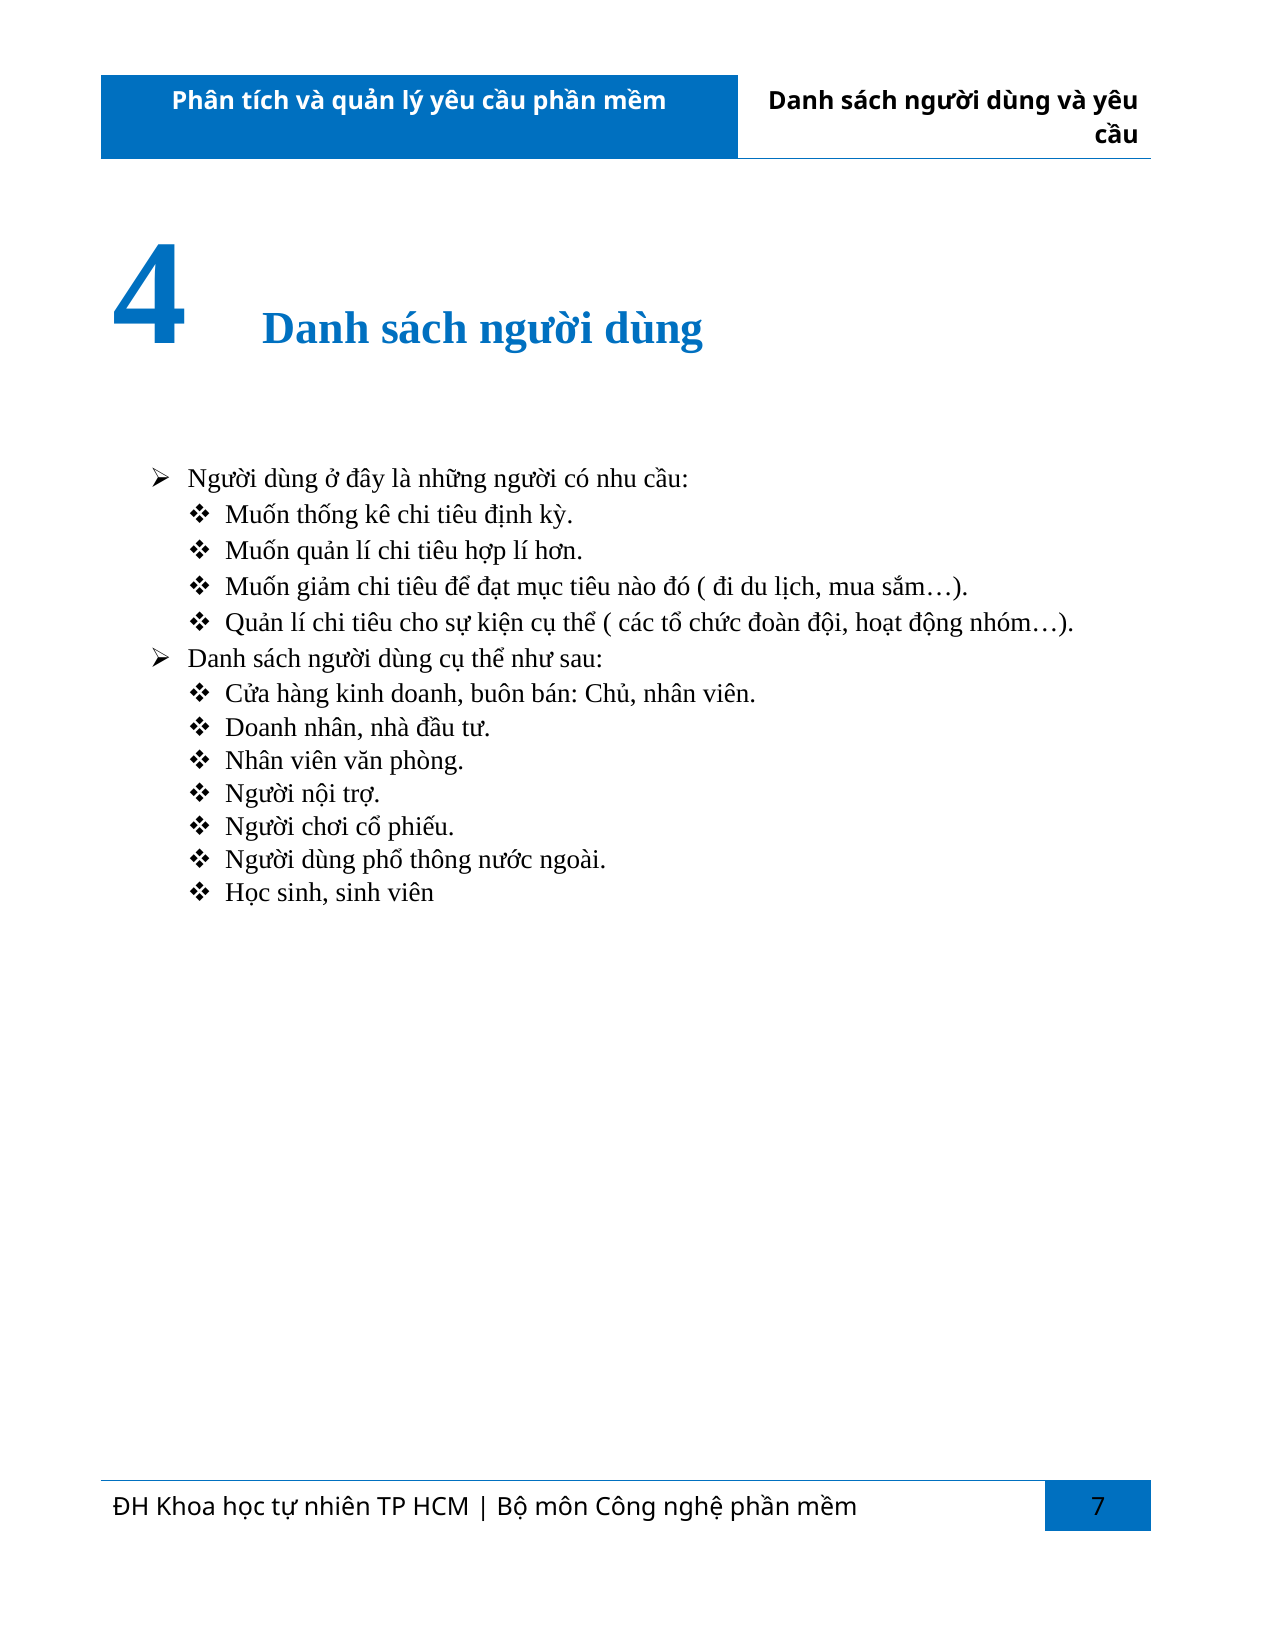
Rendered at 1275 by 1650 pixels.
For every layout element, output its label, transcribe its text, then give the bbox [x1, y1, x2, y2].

list Học sinh, sinh viên [187, 876, 1162, 908]
list Muốn thống kê chi tiêu định kỳ. [187, 498, 1162, 529]
list Quản lí chi tiêu cho sự kiện cụ thể ( các tổ chức đoàn đội, hoạt động nhóm…). [187, 606, 1162, 637]
list Doanh nhân, nhà đầu tư. [187, 711, 1162, 742]
list Người dùng phổ thông nước ngoài. [187, 843, 1162, 874]
list Muốn giảm chi tiêu để đạt mục tiêu nào đó ( đi du lịch, mua sắm…). [187, 570, 1162, 601]
list Người chơi cổ phiếu. [187, 810, 1162, 841]
subtitle Danh sách người dùng [112, 204, 1162, 376]
list Danh sách người dùng cụ thể như sau: [150, 642, 1162, 673]
list Người dùng ở đây là những người có nhu cầu: [150, 462, 1162, 493]
list Nhân viên văn phòng. [187, 744, 1162, 775]
list Cửa hàng kinh doanh, buôn bán: Chủ, nhân viên. [187, 678, 1162, 709]
list Muốn quản lí chi tiêu hợp lí hơn. [187, 534, 1162, 565]
list Người nội trợ. [187, 777, 1162, 808]
